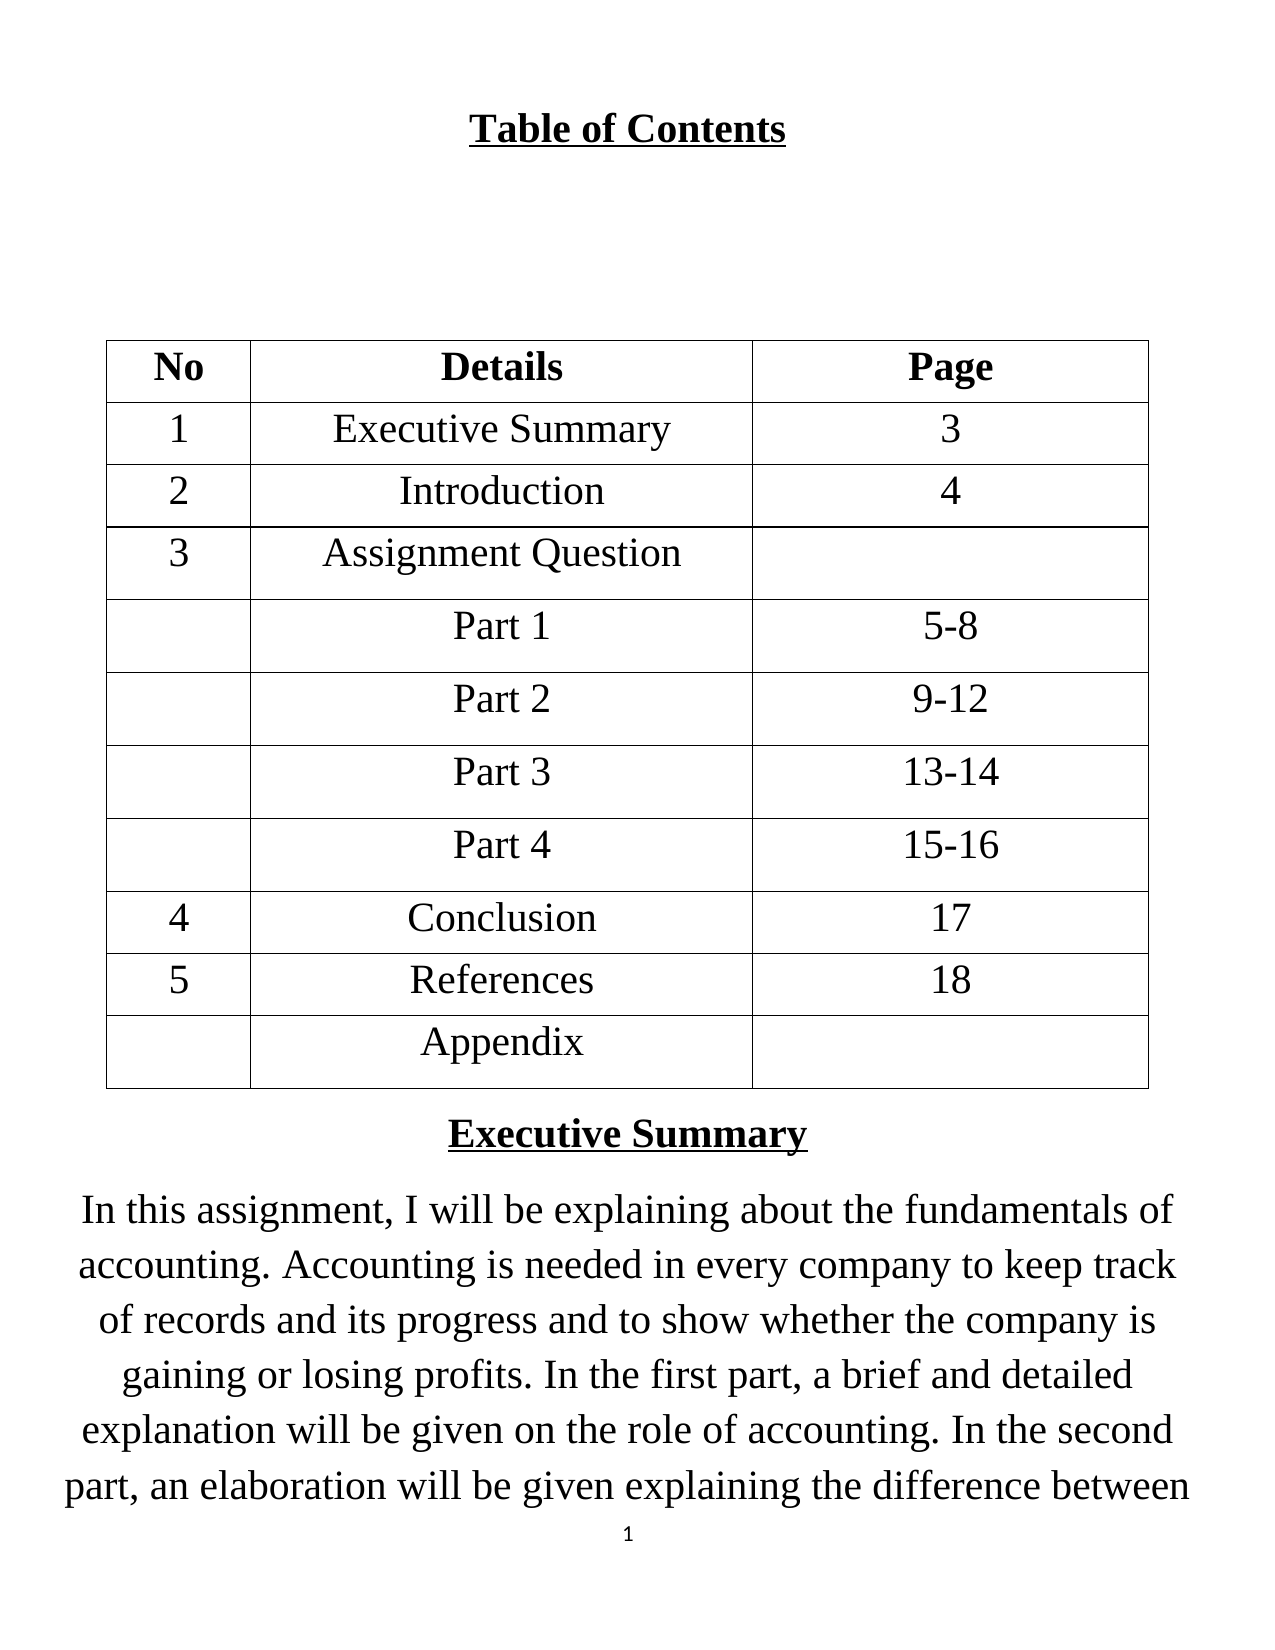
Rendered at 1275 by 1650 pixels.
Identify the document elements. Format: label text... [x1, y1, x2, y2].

table_cell 18 [753, 954, 1148, 1015]
table_cell [107, 673, 250, 745]
table_cell [107, 819, 250, 891]
table_cell 1 [107, 403, 250, 464]
table_cell References [251, 954, 752, 1015]
table_cell 3 [753, 403, 1148, 464]
table_cell [107, 600, 250, 672]
table_cell Part 3 [251, 746, 752, 818]
table_cell 4 [107, 892, 250, 953]
table_cell 15-16 [753, 819, 1148, 891]
table_cell 5 [107, 954, 250, 1015]
table_cell 5-8 [753, 600, 1148, 672]
table_header No [107, 341, 250, 402]
table_cell Part 1 [251, 600, 752, 672]
table_header Page [753, 341, 1148, 402]
table_cell 3 [107, 528, 250, 599]
table_cell Appendix [251, 1016, 752, 1088]
table_cell Executive Summary [251, 403, 752, 464]
table_cell [753, 1016, 1148, 1088]
table_cell [753, 528, 1148, 599]
table_cell 13-14 [753, 746, 1148, 818]
table_cell 9-12 [753, 673, 1148, 745]
table_cell Introduction [251, 465, 752, 526]
table_cell Conclusion [251, 892, 752, 953]
text Table of Contents [59, 103, 1196, 151]
text Executive Summary [59, 722, 1196, 1157]
table_cell Part 4 [251, 819, 752, 891]
table_cell 2 [107, 465, 250, 526]
table_cell [107, 746, 250, 818]
table_cell Assignment Question [251, 528, 752, 599]
table_cell [107, 1016, 250, 1088]
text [59, 1184, 1196, 1508]
table_cell Part 2 [251, 673, 752, 745]
table_header Details [251, 341, 752, 402]
table_cell 4 [753, 465, 1148, 526]
table_cell 17 [753, 892, 1148, 953]
